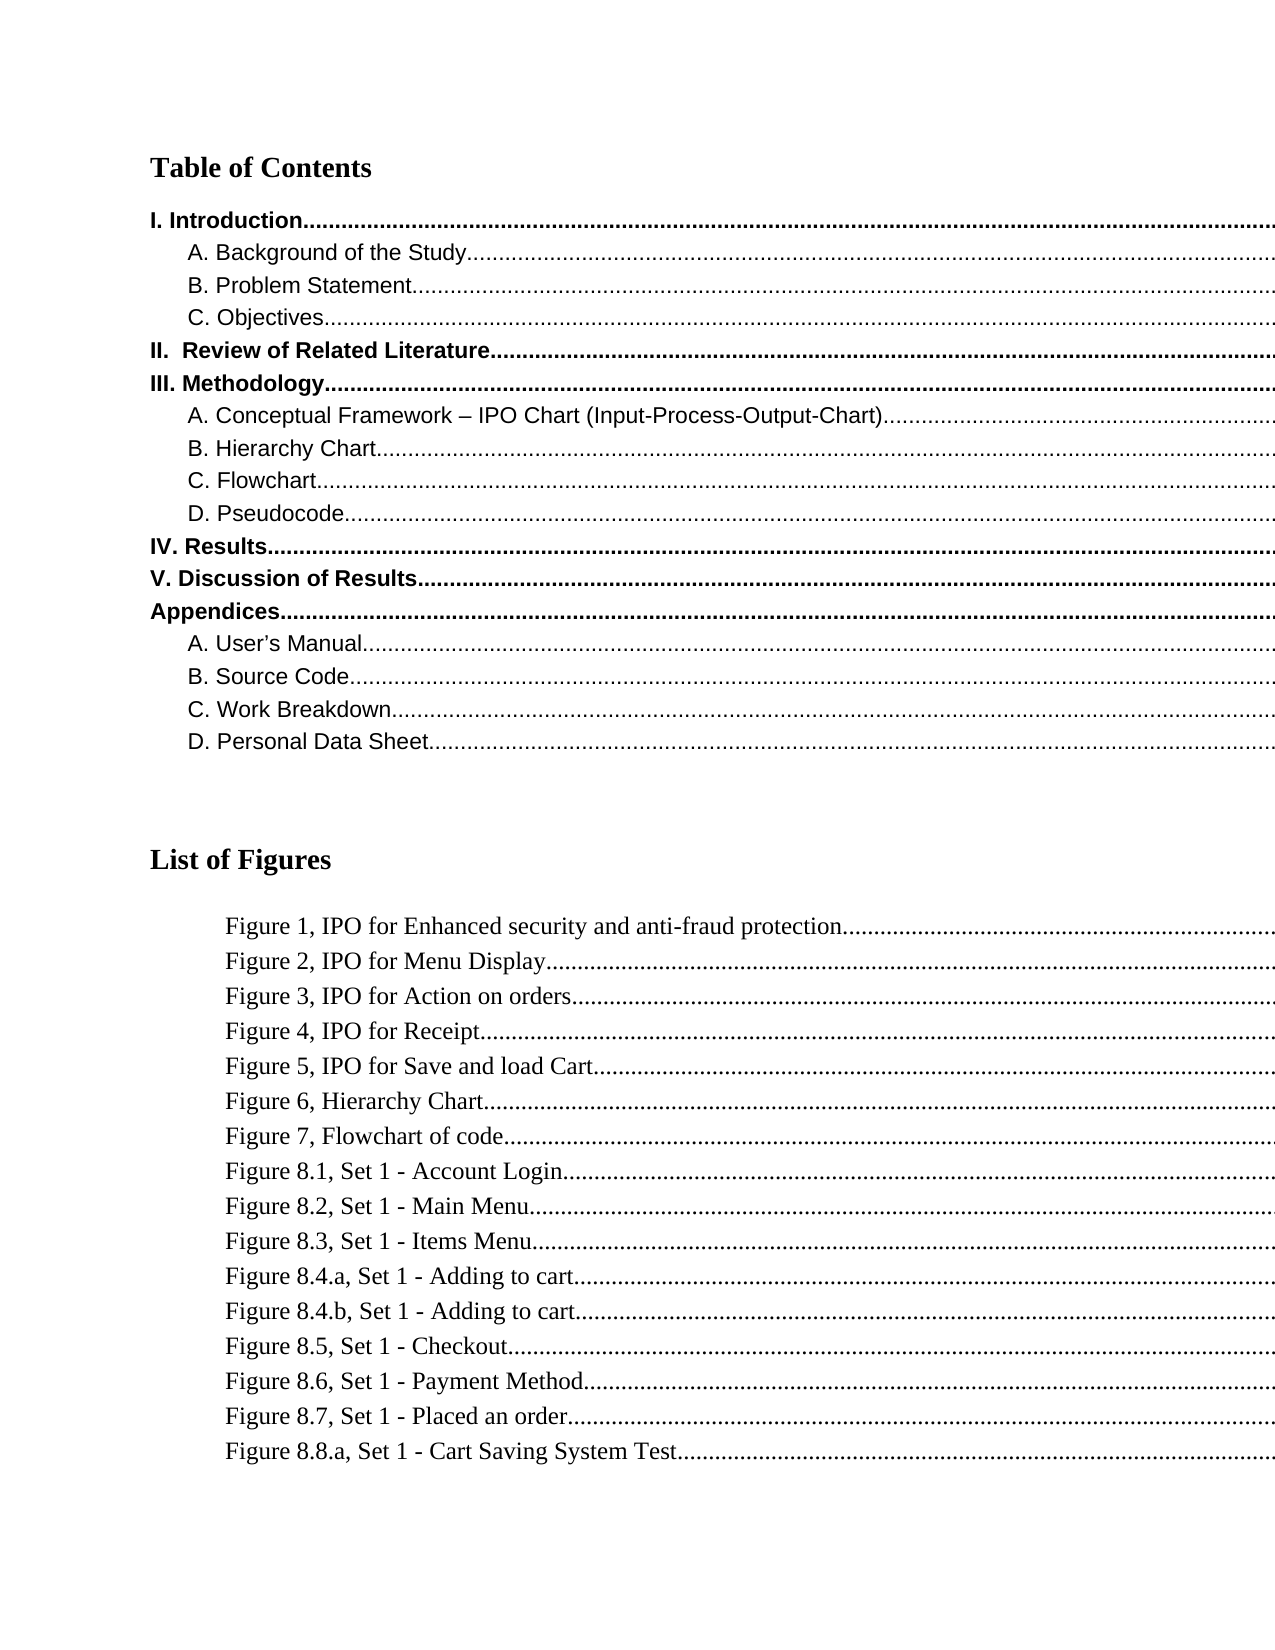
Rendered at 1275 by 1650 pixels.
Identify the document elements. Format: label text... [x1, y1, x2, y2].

text List of Figures [150, 842, 1125, 876]
text Table of Contents [150, 150, 1275, 183]
